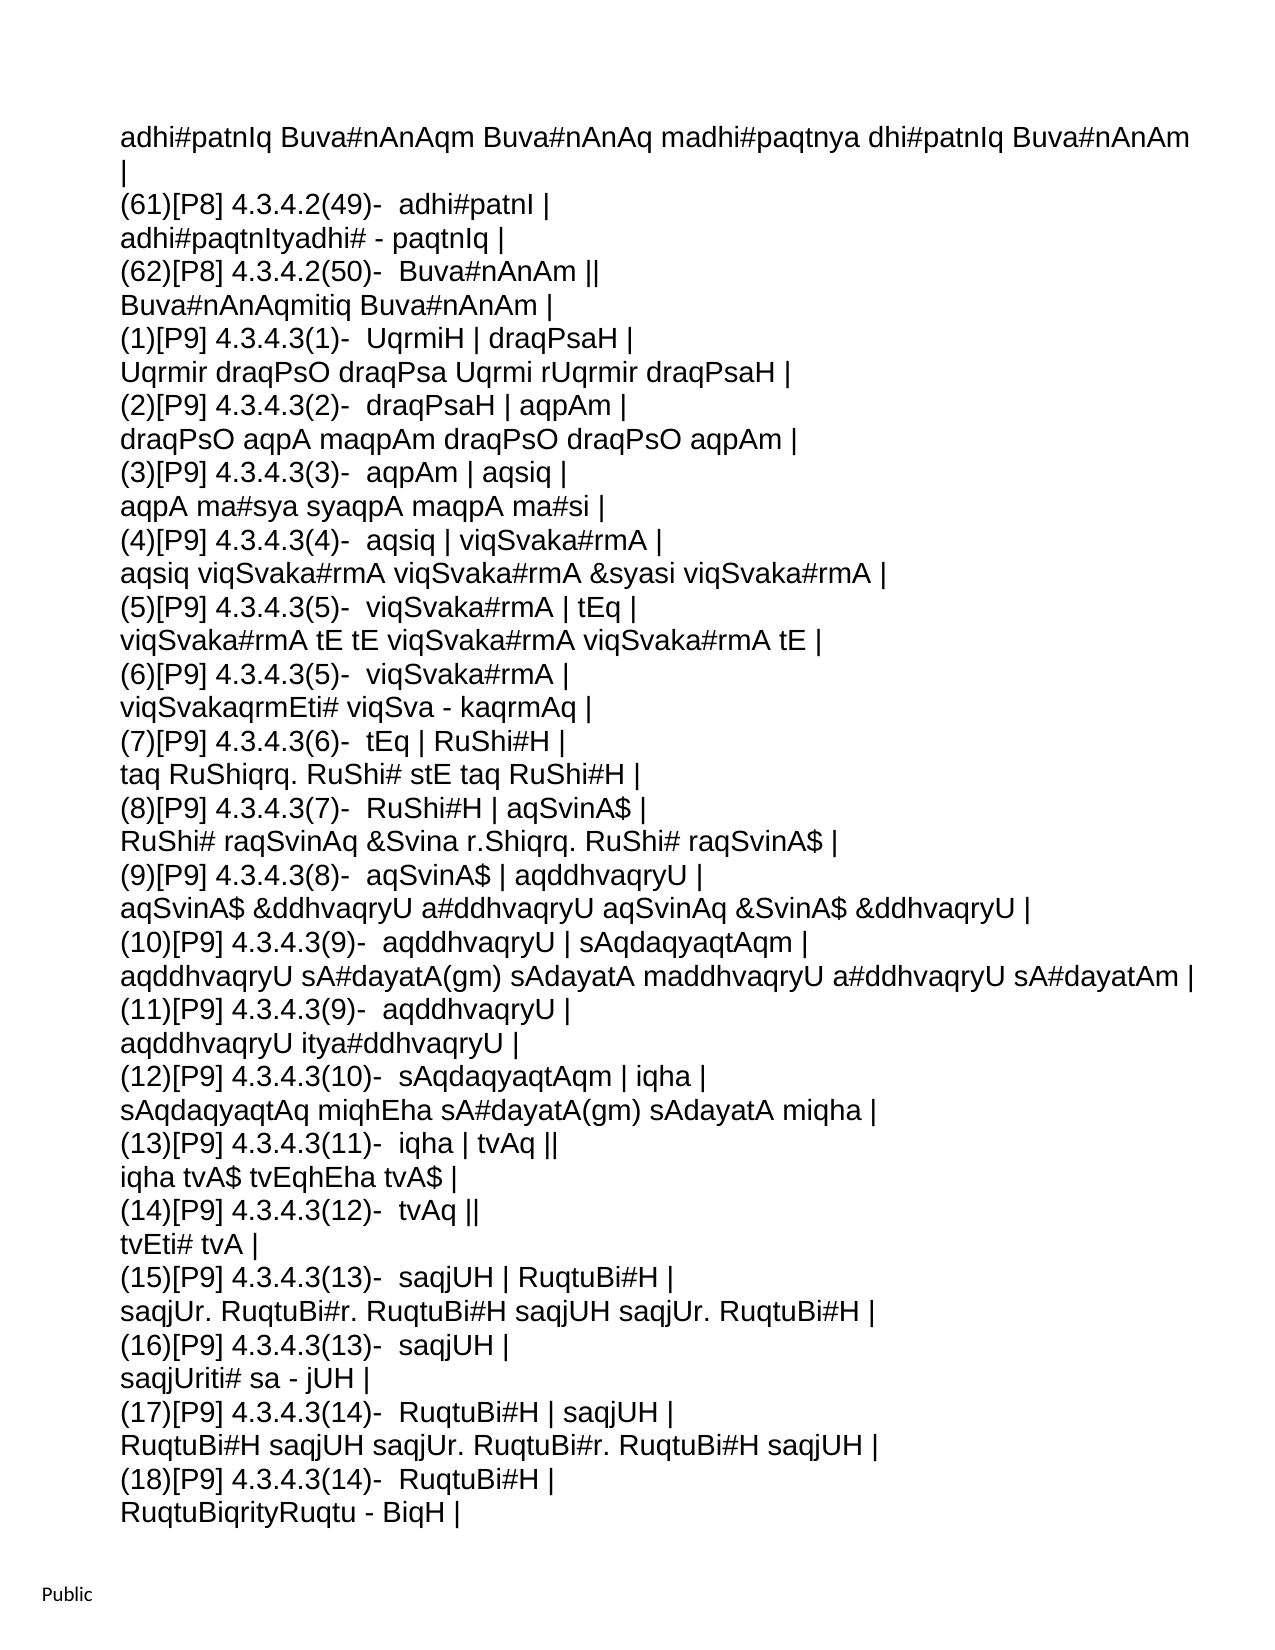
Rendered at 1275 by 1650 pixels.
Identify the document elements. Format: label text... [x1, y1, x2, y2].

text aqddhvaqryU sA#dayatA(gm) sAdayatA maddhvaqryU a#ddhvaqryU sA#dayatAm | [120, 958, 1200, 992]
text (18)[P9] 4.3.4.3(14)- RuqtuBi#H | [120, 1462, 1200, 1495]
text draqPsO aqpA maqpAm draqPsO draqPsO aqpAm | [120, 422, 1200, 455]
text (14)[P9] 4.3.4.3(12)- tvAq || [120, 1193, 1200, 1227]
text iqha tvA$ tvEqhEha tvA$ | [120, 1160, 1200, 1193]
text (11)[P9] 4.3.4.3(9)- aqddhvaqryU | [120, 992, 1200, 1026]
text (5)[P9] 4.3.4.3(5)- viqSvaka#rmA | tEq | [120, 589, 1200, 623]
text (4)[P9] 4.3.4.3(4)- aqsiq | viqSvaka#rmA | [120, 522, 1200, 556]
text (9)[P9] 4.3.4.3(8)- aqSvinA$ | aqddhvaqryU | [120, 858, 1200, 891]
text adhi#patnIq Buva#nAnAqm Buva#nAnAq madhi#paqtnya dhi#patnIq Buva#nAnAm | [120, 120, 1200, 187]
text aqpA ma#sya syaqpA maqpA ma#si | [120, 489, 1200, 522]
text (12)[P9] 4.3.4.3(10)- sAqdaqyaqtAqm | iqha | [120, 1059, 1200, 1093]
text (7)[P9] 4.3.4.3(6)- tEq | RuShi#H | [120, 724, 1200, 757]
text (17)[P9] 4.3.4.3(14)- RuqtuBi#H | saqjUH | [120, 1394, 1200, 1428]
text (62)[P8] 4.3.4.2(50)- Buva#nAnAm || [120, 254, 1200, 288]
text (2)[P9] 4.3.4.3(2)- draqPsaH | aqpAm | [120, 388, 1200, 422]
text (3)[P9] 4.3.4.3(3)- aqpAm | aqsiq | [120, 455, 1200, 489]
text RuShi# raqSvinAq &Svina r.Shiqrq. RuShi# raqSvinA$ | [120, 824, 1200, 858]
text (8)[P9] 4.3.4.3(7)- RuShi#H | aqSvinA$ | [120, 791, 1200, 824]
text Buva#nAnAqmitiq Buva#nAnAm | [120, 288, 1200, 321]
text (15)[P9] 4.3.4.3(13)- saqjUH | RuqtuBi#H | [120, 1260, 1200, 1294]
text aqddhvaqryU itya#ddhvaqryU | [120, 1026, 1200, 1059]
text viqSvakaqrmEti# viqSva - kaqrmAq | [120, 690, 1200, 724]
text Uqrmir draqPsO draqPsa Uqrmi rUqrmir draqPsaH | [120, 355, 1200, 388]
text adhi#paqtnItyadhi# - paqtnIq | [120, 221, 1200, 254]
text (1)[P9] 4.3.4.3(1)- UqrmiH | draqPsaH | [120, 321, 1200, 355]
text (61)[P8] 4.3.4.2(49)- adhi#patnI | [120, 187, 1200, 221]
text viqSvaka#rmA tE tE viqSvaka#rmA viqSvaka#rmA tE | [120, 623, 1200, 657]
text (13)[P9] 4.3.4.3(11)- iqha | tvAq || [120, 1126, 1200, 1160]
text RuqtuBi#H saqjUH saqjUr. RuqtuBi#r. RuqtuBi#H saqjUH | [120, 1428, 1200, 1462]
text tvEti# tvA | [120, 1227, 1200, 1260]
text (6)[P9] 4.3.4.3(5)- viqSvaka#rmA | [120, 657, 1200, 690]
text RuqtuBiqrityRuqtu - BiqH | [120, 1495, 1200, 1529]
text saqjUriti# sa - jUH | [120, 1361, 1200, 1394]
text aqsiq viqSvaka#rmA viqSvaka#rmA &syasi viqSvaka#rmA | [120, 556, 1200, 589]
text taq RuShiqrq. RuShi# stE taq RuShi#H | [120, 757, 1200, 791]
text (10)[P9] 4.3.4.3(9)- aqddhvaqryU | sAqdaqyaqtAqm | [120, 925, 1200, 958]
text aqSvinA$ &ddhvaqryU a#ddhvaqryU aqSvinAq &SvinA$ &ddhvaqryU | [120, 891, 1200, 925]
text (16)[P9] 4.3.4.3(13)- saqjUH | [120, 1327, 1200, 1361]
text sAqdaqyaqtAq miqhEha sA#dayatA(gm) sAdayatA miqha | [120, 1093, 1200, 1126]
text saqjUr. RuqtuBi#r. RuqtuBi#H saqjUH saqjUr. RuqtuBi#H | [120, 1294, 1200, 1327]
